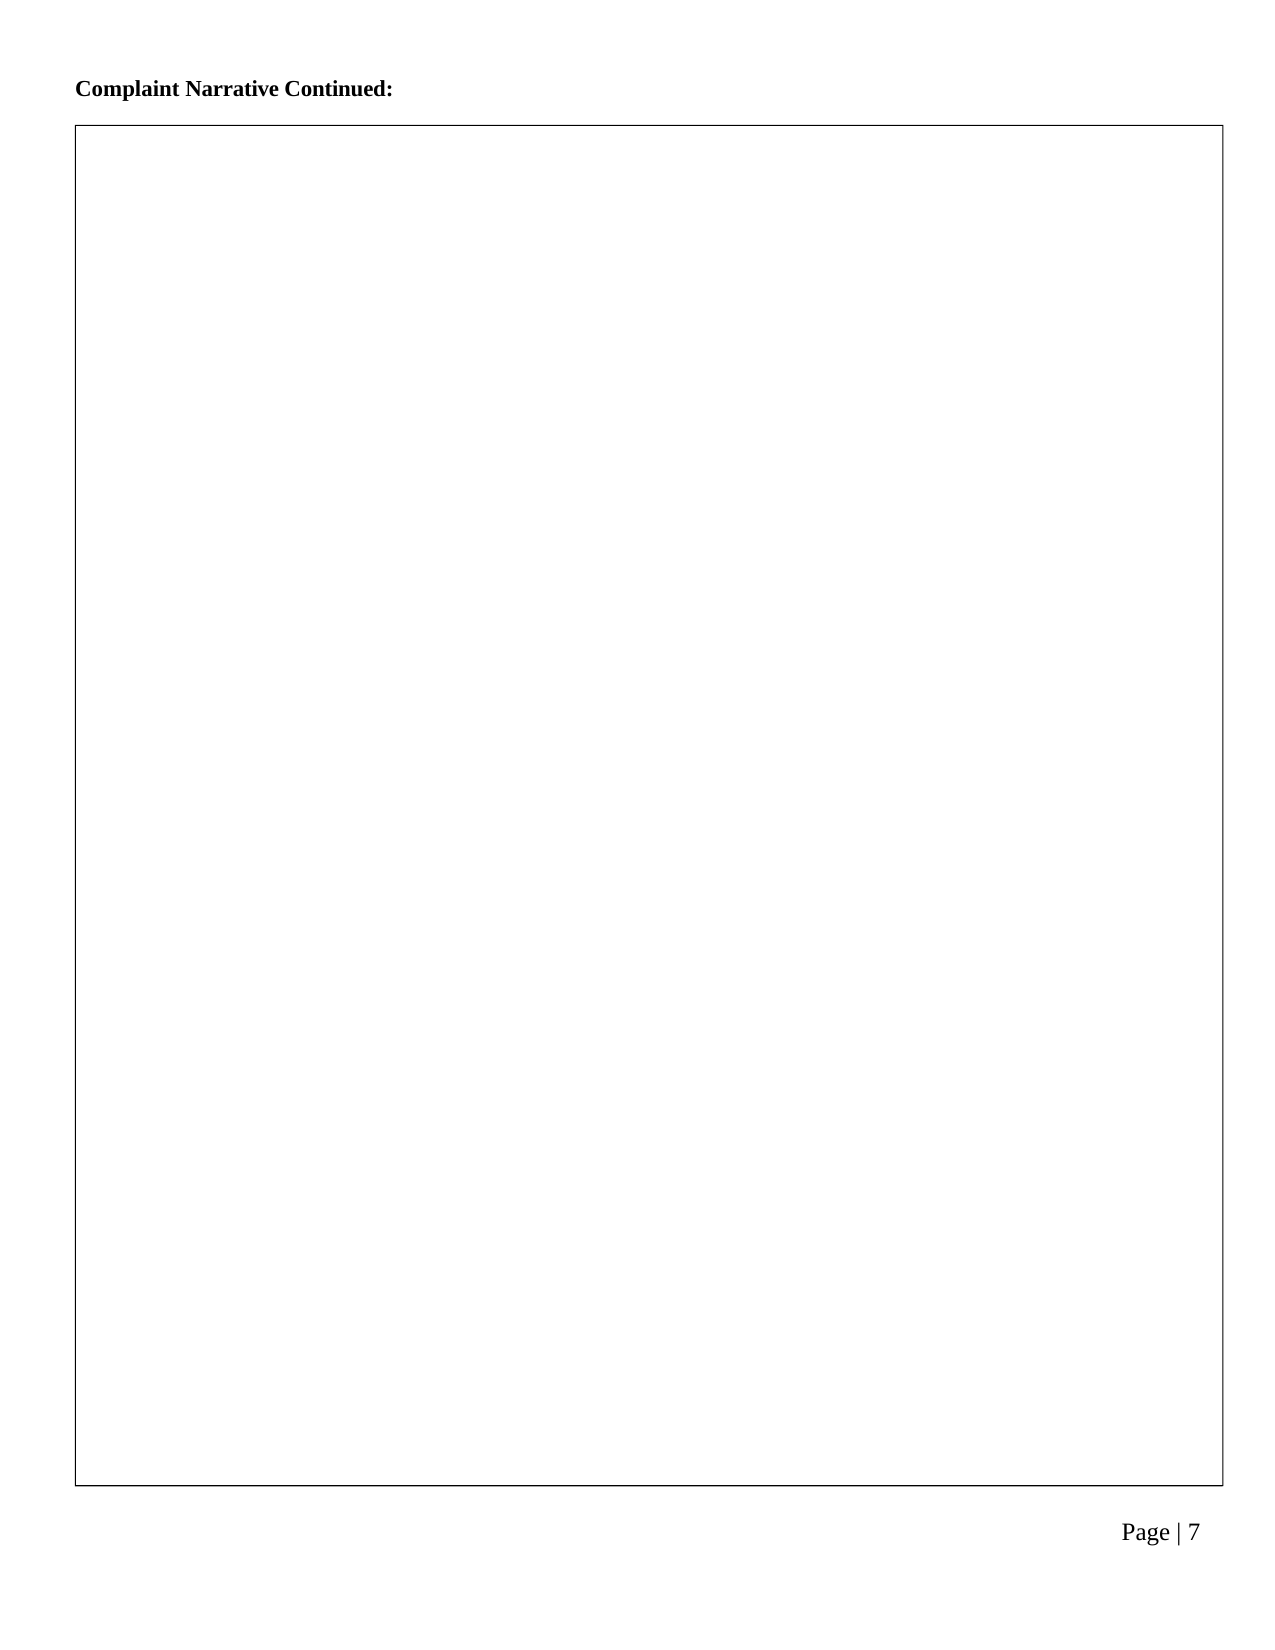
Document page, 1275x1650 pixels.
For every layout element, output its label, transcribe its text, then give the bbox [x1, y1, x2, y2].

text Complaint Narrative Continued: [75, 75, 1200, 101]
